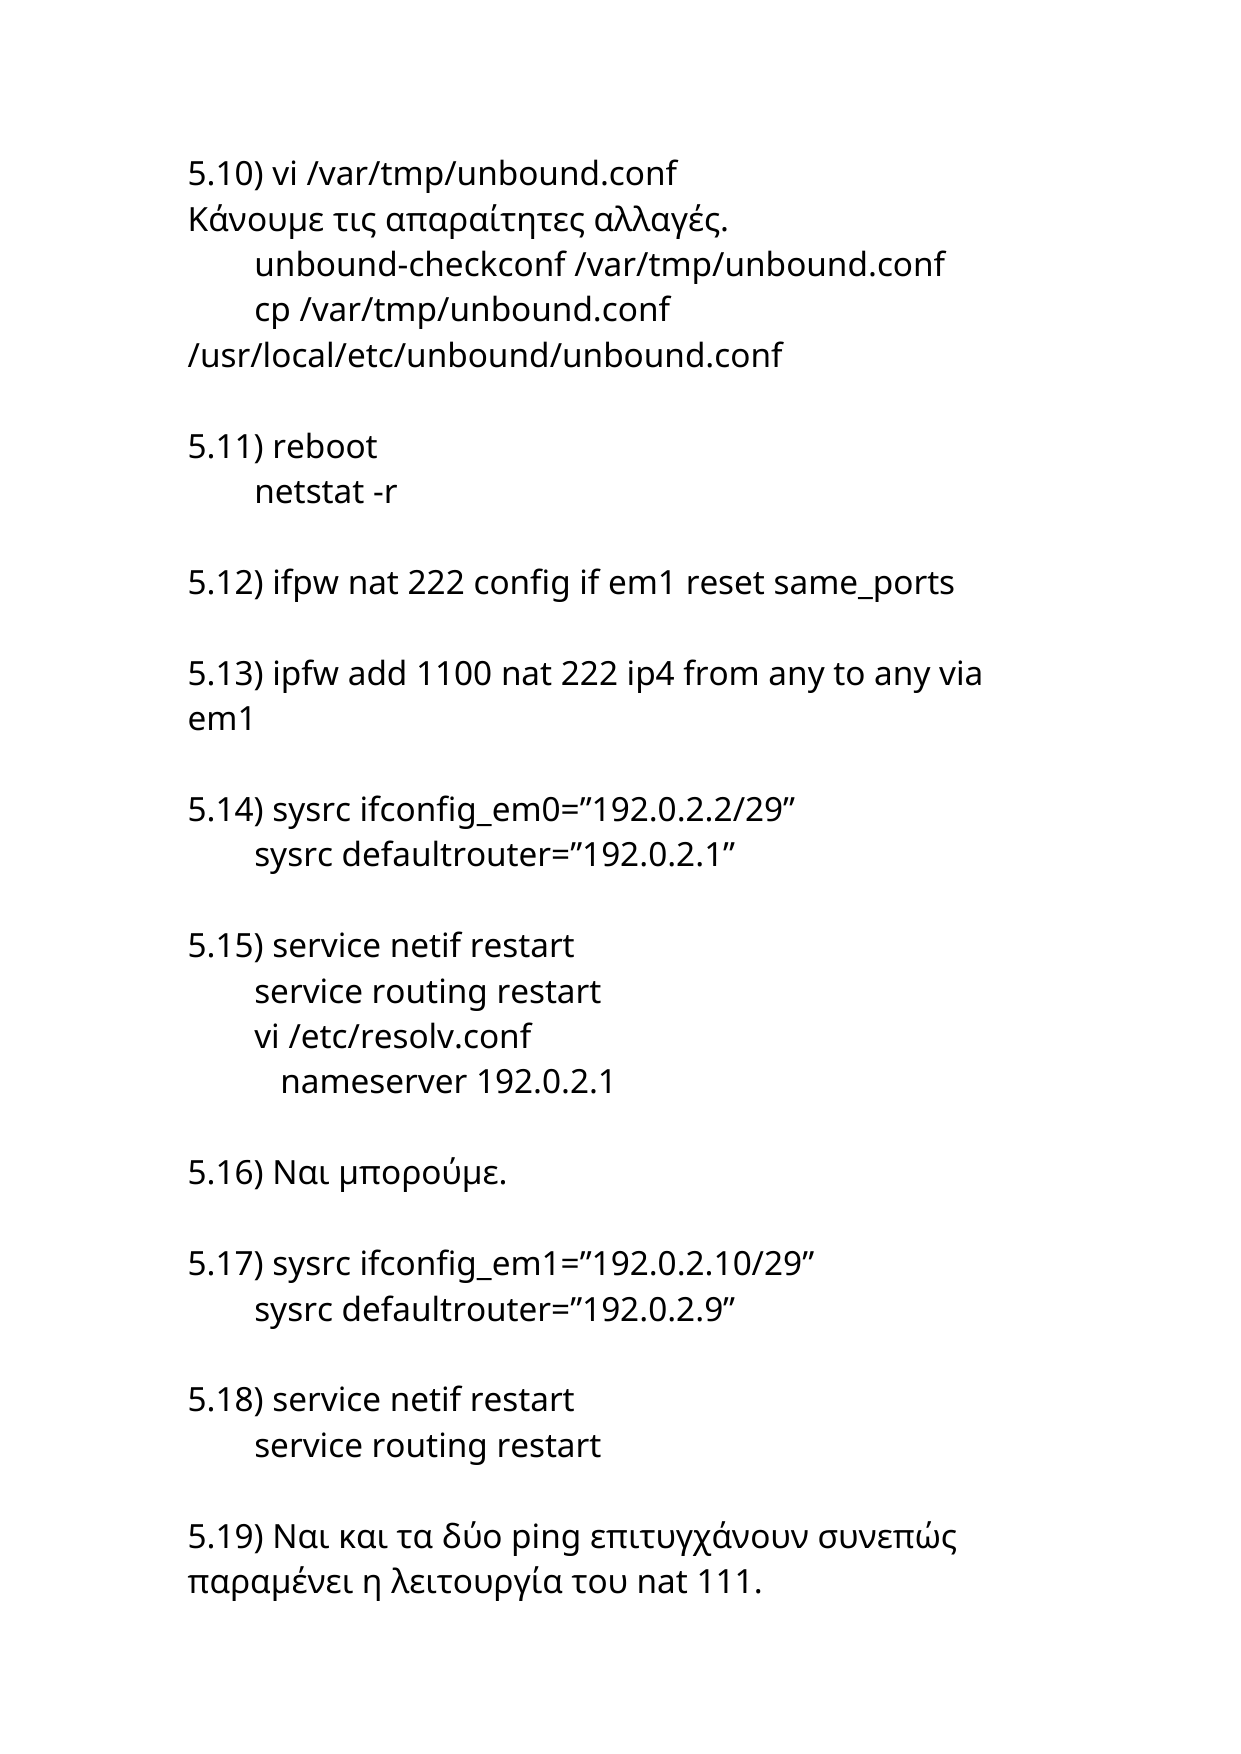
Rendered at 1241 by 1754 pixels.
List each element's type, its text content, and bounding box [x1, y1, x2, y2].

text 5.15) service netif restart [187, 922, 1053, 967]
text sysrc defaultrouter=”192.0.2.1” [187, 831, 1053, 877]
text 5.13) ipfw add 1100 nat 222 ip4 from any to any via em1 [187, 649, 1053, 740]
text 5.19) Ναι και τα δύο ping επιτυγχάνουν συνεπώς παραμένει η λειτουργία του nat 111. [187, 1512, 1053, 1603]
text 5.11) reboot [187, 422, 1053, 468]
text 5.18) service netif restart [187, 1376, 1053, 1422]
text 5.10) vi /var/tmp/unbound.conf [187, 150, 1053, 195]
text netstat -r [187, 468, 1053, 513]
text 5.17) sysrc ifconfig_em1=”192.0.2.10/29” [187, 1240, 1053, 1285]
text cp /var/tmp/unbound.conf /usr/local/etc/unbound/unbound.conf [187, 286, 1053, 377]
text 5.12) ifpw nat 222 config if em1 reset same_ports [187, 559, 1053, 604]
text unbound-checkconf /var/tmp/unbound.conf [187, 241, 1053, 286]
text service routing restart [187, 967, 1053, 1013]
text Κάνουμε τις απαραίτητες αλλαγές. [187, 195, 1053, 241]
text vi /etc/resolv.conf [187, 1013, 1053, 1058]
text 5.16) Ναι μπορούμε. [187, 1149, 1053, 1194]
text sysrc defaultrouter=”192.0.2.9” [187, 1285, 1053, 1331]
text service routing restart [187, 1422, 1053, 1467]
text 5.14) sysrc ifconfig_em0=”192.0.2.2/29” [187, 786, 1053, 831]
text nameserver 192.0.2.1 [187, 1058, 1053, 1104]
